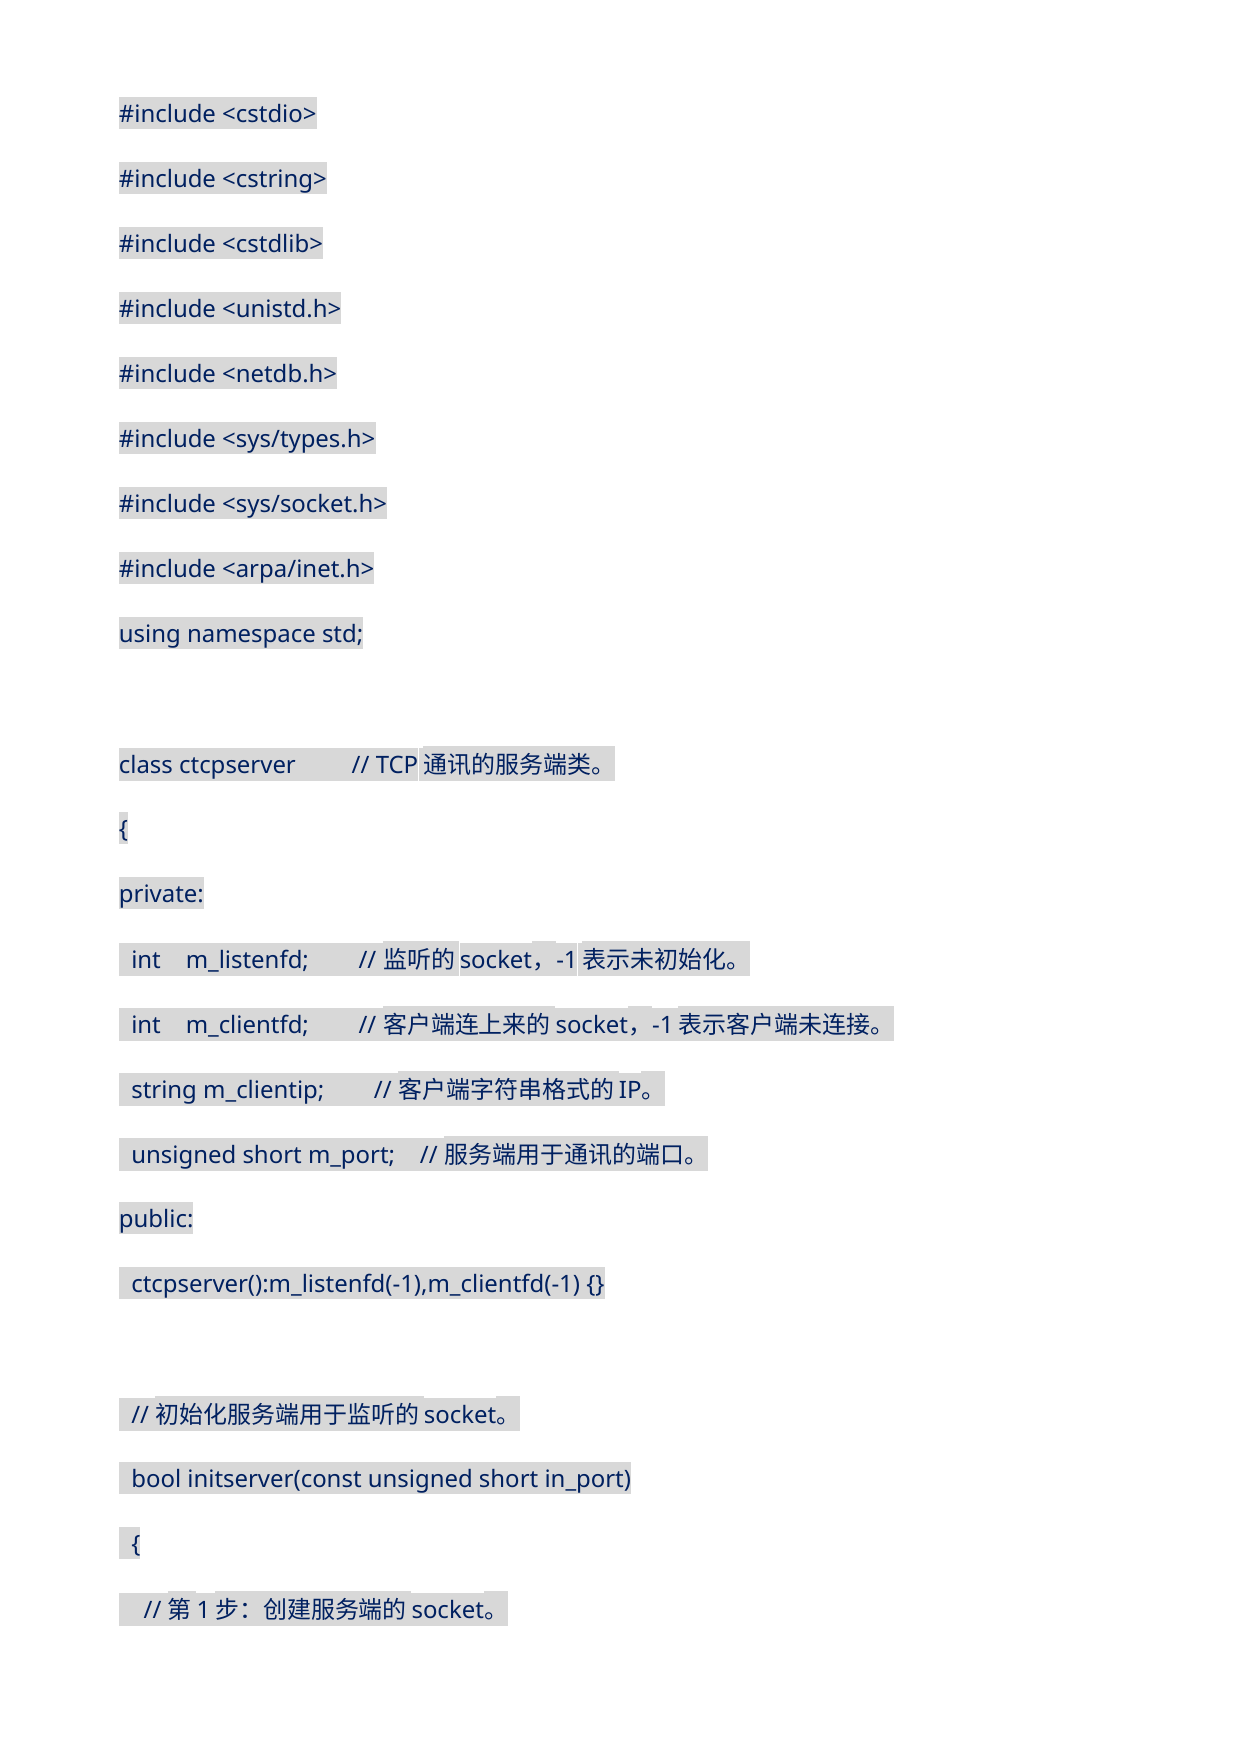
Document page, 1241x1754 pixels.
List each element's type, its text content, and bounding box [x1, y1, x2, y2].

text ctcpserver():m_listenfd(-1),m_clientfd(-1) {} [119, 1251, 1165, 1316]
text #include <cstdio> [119, 81, 1165, 146]
text class ctcpserver // TCP通讯的服务端类。 [119, 731, 1165, 796]
text #include <sys/types.h> [119, 406, 1165, 471]
text bool initserver(const unsigned short in_port) [119, 1446, 1165, 1511]
text using namespace std; [119, 601, 1165, 666]
text #include <netdb.h> [119, 341, 1165, 406]
text // 第1步：创建服务端的socket。 [119, 1576, 1165, 1641]
text { [119, 1511, 1165, 1576]
text // 初始化服务端用于监听的socket。 [119, 1381, 1165, 1446]
text public: [119, 1186, 1165, 1251]
text int m_listenfd; // 监听的socket，-1表示未初始化。 [119, 926, 1165, 991]
text int m_clientfd; // 客户端连上来的socket，-1表示客户端未连接。 [119, 991, 1165, 1056]
text #include <arpa/inet.h> [119, 536, 1165, 601]
text unsigned short m_port; // 服务端用于通讯的端口。 [119, 1121, 1165, 1186]
text #include <sys/socket.h> [119, 471, 1165, 536]
text #include <cstring> [119, 146, 1165, 211]
text #include <cstdlib> [119, 211, 1165, 276]
text private: [119, 861, 1165, 926]
text #include <unistd.h> [119, 276, 1165, 341]
text string m_clientip; // 客户端字符串格式的IP。 [119, 1056, 1165, 1121]
text { [119, 796, 1165, 861]
